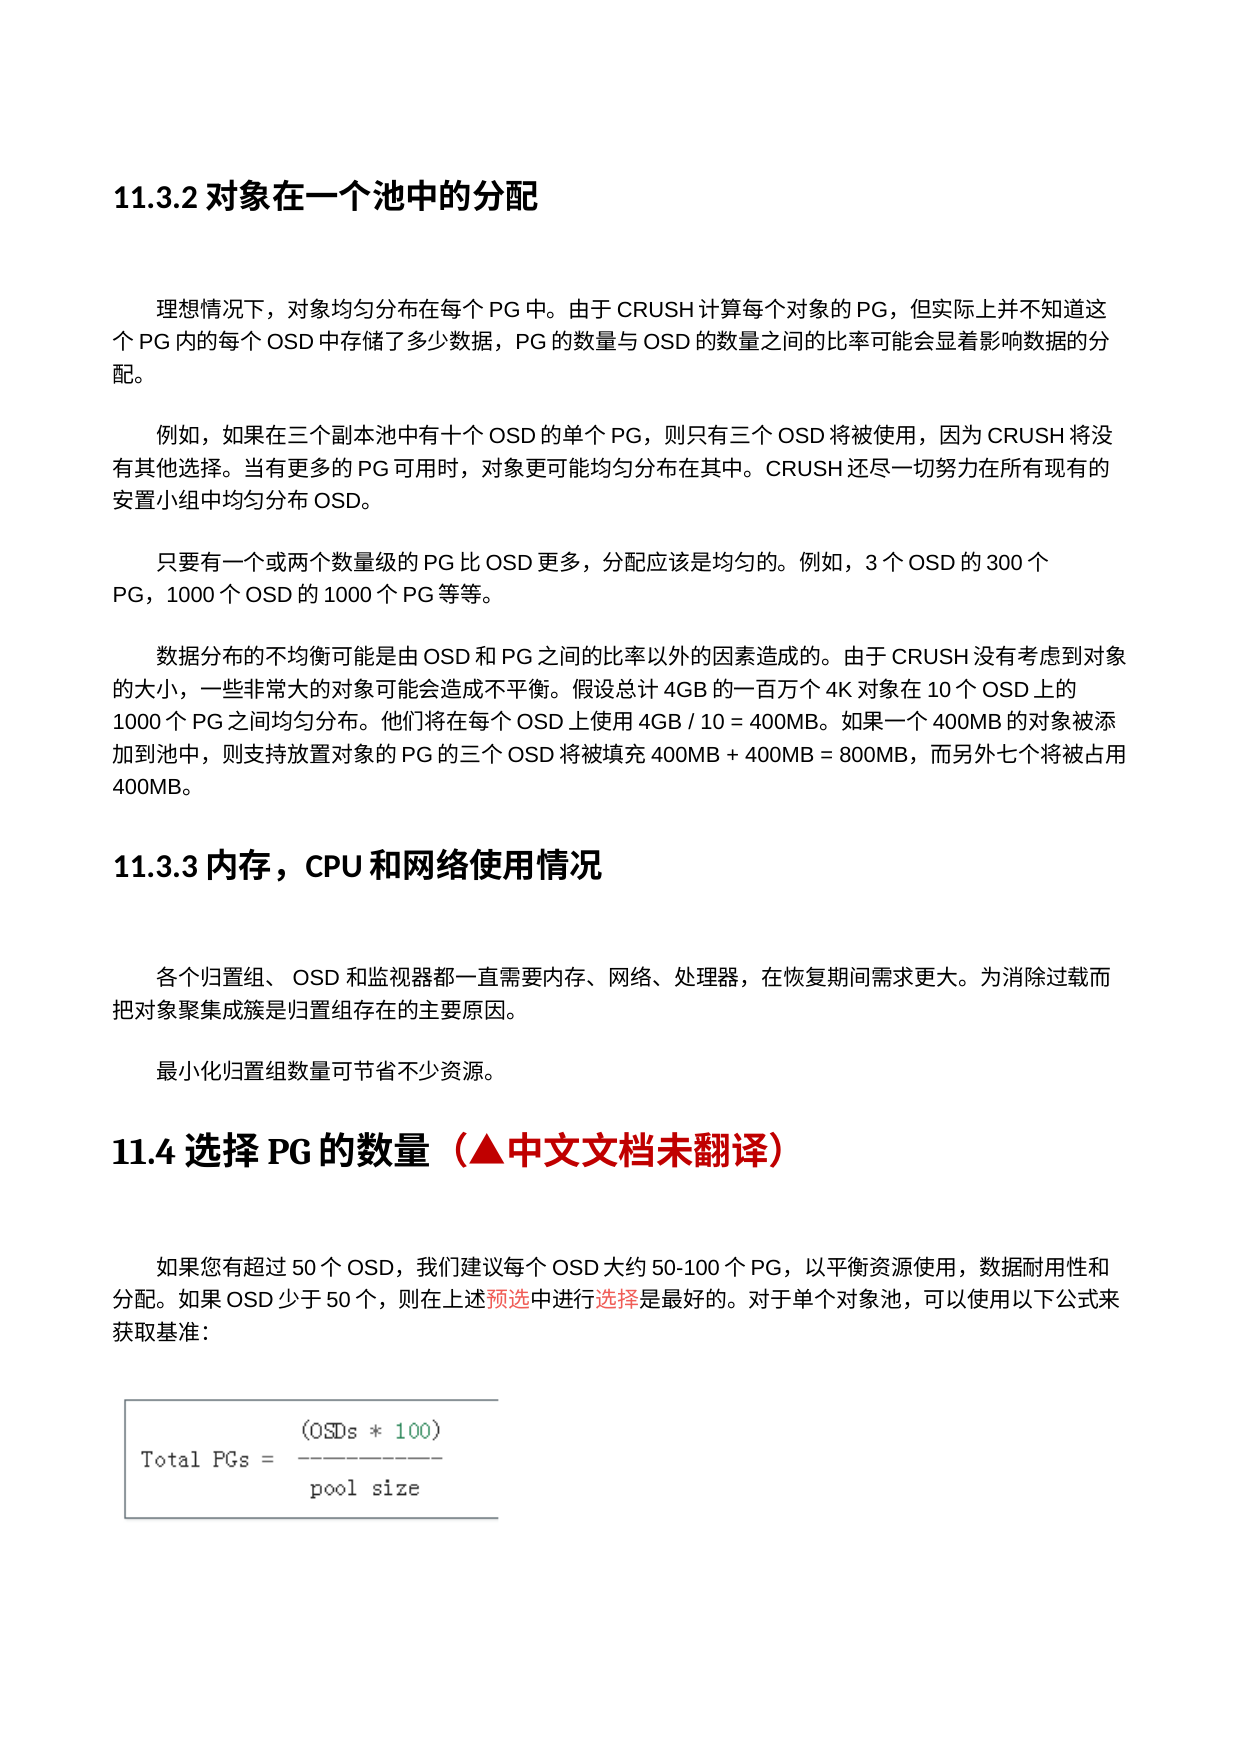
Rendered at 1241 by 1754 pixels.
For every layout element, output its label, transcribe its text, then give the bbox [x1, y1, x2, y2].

text 各个归置组、 OSD 和监视器都一直需要内存、网络、处理器，在恢复期间需求更大。为消除过载而把对象聚集成簇是归置组存在的主要原因。 [112, 960, 1128, 1025]
text 数据分布的不均衡可能是由OSD和PG之间的比率以外的因素造成的。由于CRUSH没有考虑到对象的大小，一些非常大的对象可能会造成不平衡。假设总计4GB的一百万个4K对象在10个OSD上的1000个PG之间均匀分布。他们将在每个OSD上使用4GB / 10 = 400MB。如果一个400MB的对象被添加到池中，则支持放置对象的PG的三个OSD将被填充400MB + 400MB = 800MB，而另外七个将被占用400MB。 [112, 639, 1128, 801]
subtitle 11.3.3 内存，CPU和网络使用情况 [112, 830, 1128, 895]
text 如果您有超过50个OSD，我们建议每个OSD大约50-100个PG，以平衡资源使用，数据耐用性和分配。如果OSD少于50个，则在上述预选中进行选择是最好的。对于单个对象池，可以使用以下公式来获取基准： [112, 1249, 1128, 1347]
picture [112, 1387, 499, 1527]
subtitle 11.3.2 对象在一个池中的分配 [112, 162, 1128, 227]
text 理想情况下，对象均匀分布在每个PG中。由于CRUSH计算每个对象的PG，但实际上并不知道这个PG内的每个OSD中存储了多少数据，PG的数量与OSD的数量之间的比率可能会显着影响数据的分配。 [112, 291, 1128, 389]
text 最小化归置组数量可节省不少资源。 [112, 1054, 1128, 1086]
subtitle 11.4 选择PG的数量（▲中文文档未翻译） [112, 1116, 1128, 1181]
text 例如，如果在三个副本池中有十个OSD的单个PG，则只有三个OSD将被使用，因为CRUSH将没有其他选择。当有更多的PG可用时，对象更可能均匀分布在其中。CRUSH还尽一切努力在所有现有的安置小组中均匀分布OSD。 [112, 418, 1128, 515]
text 只要有一个或两个数量级的PG比OSD更多，分配应该是均匀的。例如，3个OSD的300个PG，1000个OSD的1000个PG等等。 [112, 544, 1128, 609]
